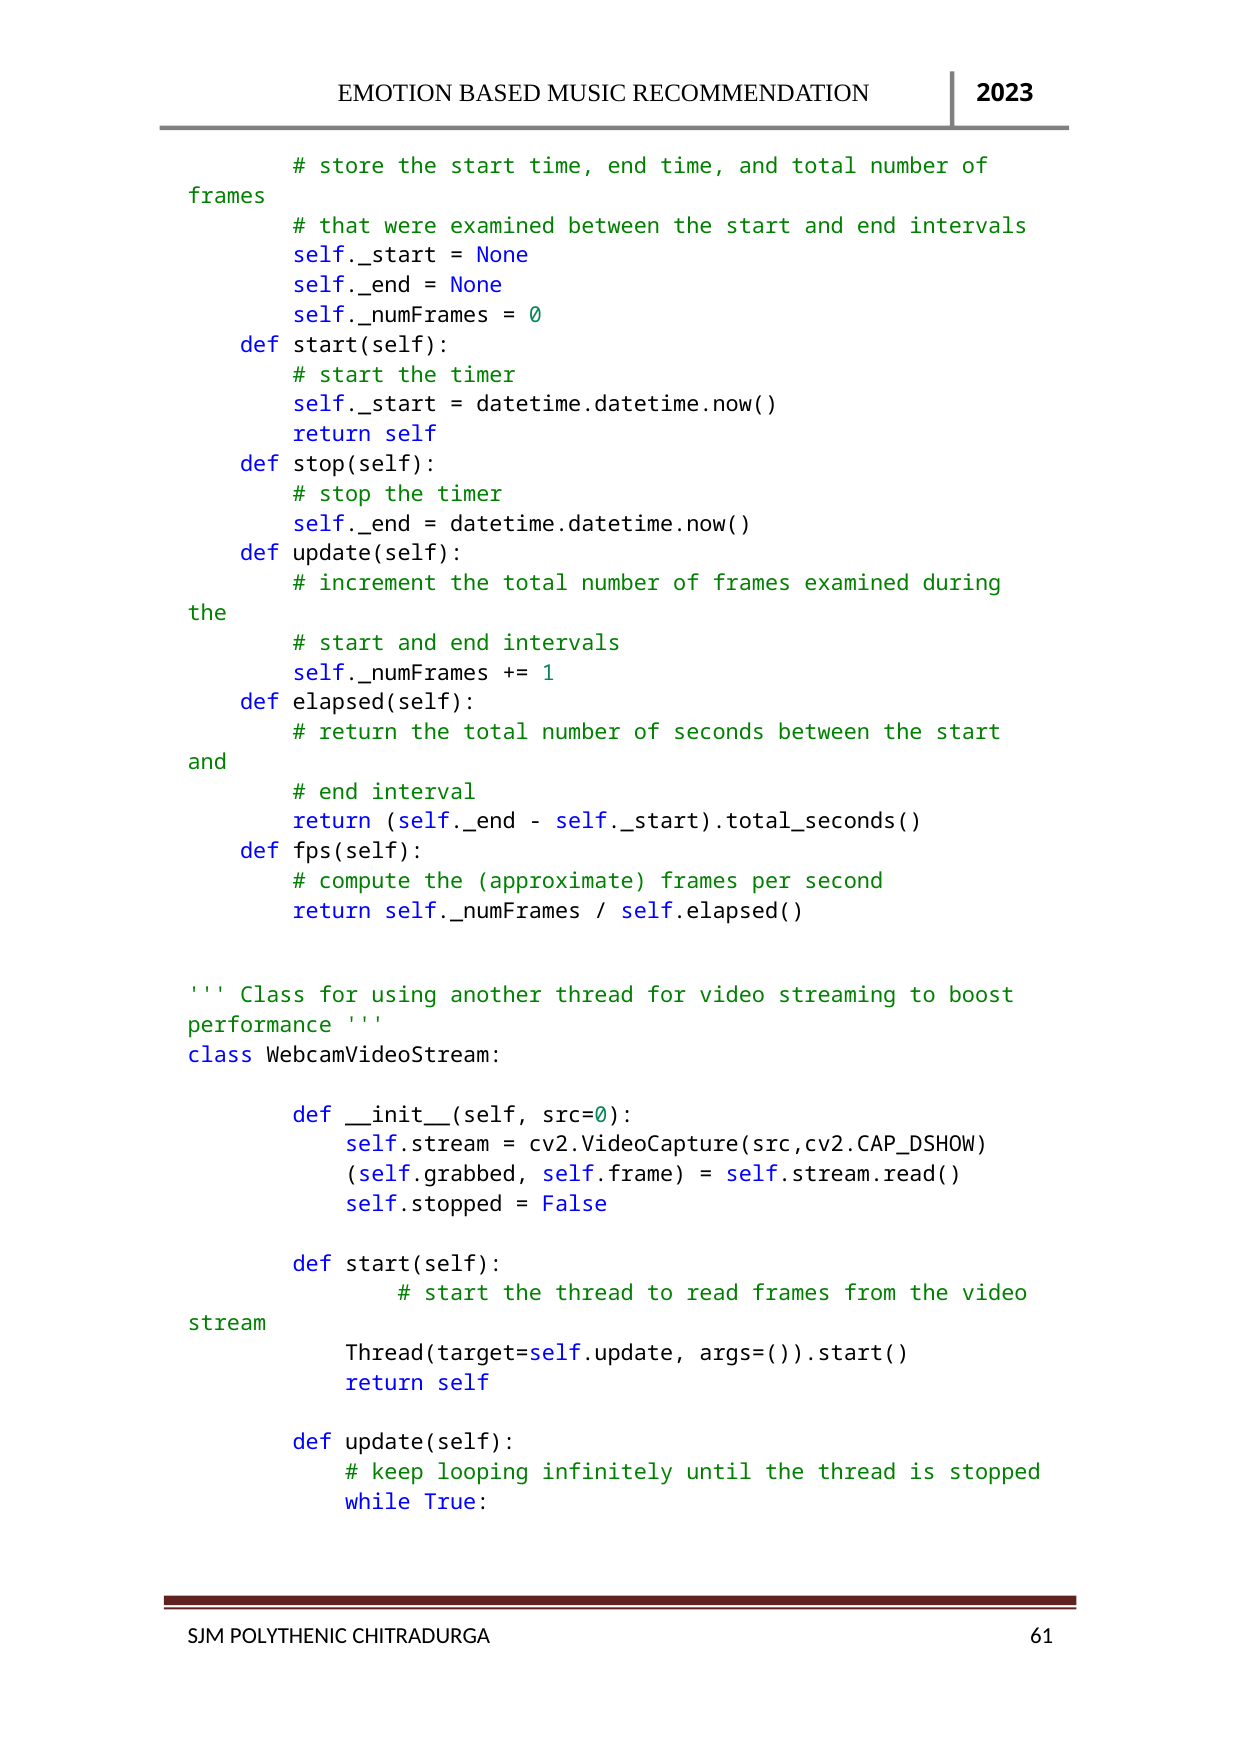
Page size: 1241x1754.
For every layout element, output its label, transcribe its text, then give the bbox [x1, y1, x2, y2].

text # start the timer [187, 358, 1053, 388]
text self._start = datetime.datetime.now() [187, 388, 1053, 418]
text # increment the total number of frames examined during the [187, 567, 1053, 627]
text return self [187, 418, 1053, 448]
text self._numFrames = 0 [187, 299, 1053, 329]
text (self.grabbed, self.frame) = self.stream.read() [187, 1158, 1053, 1188]
text # compute the (approximate) frames per second [187, 865, 1053, 895]
text def update(self): [187, 1426, 1053, 1456]
text ''' Class for using another thread for video streaming to boost performance ''' [187, 979, 1053, 1039]
text def update(self): [187, 537, 1053, 567]
text # keep looping infinitely until the thread is stopped [187, 1456, 1053, 1486]
text # start the thread to read frames from the video stream [187, 1277, 1053, 1337]
text # start and end intervals [187, 627, 1053, 656]
text def start(self): [187, 1247, 1053, 1277]
text self.stream = cv2.VideoCapture(src,cv2.CAP_DSHOW) [187, 1128, 1053, 1158]
text return self._numFrames / self.elapsed() [187, 895, 1053, 924]
text class WebcamVideoStream: [187, 1039, 1053, 1069]
text def stop(self): [187, 448, 1053, 478]
text while True: [187, 1486, 1053, 1516]
text def start(self): [187, 329, 1053, 358]
text # that were examined between the start and end intervals [187, 209, 1053, 239]
text # stop the timer [187, 478, 1053, 507]
text # store the start time, end time, and total number of frames [187, 150, 1053, 209]
text self._numFrames += 1 [187, 656, 1053, 686]
text self._end = datetime.datetime.now() [187, 507, 1053, 537]
text self._start = None [187, 239, 1053, 269]
text return (self._end - self._start).total_seconds() [187, 805, 1053, 835]
text # end interval [187, 776, 1053, 805]
text self._end = None [187, 269, 1053, 299]
text def fps(self): [187, 835, 1053, 865]
text return self [187, 1367, 1053, 1396]
text def __init__(self, src=0): [187, 1098, 1053, 1128]
text # return the total number of seconds between the start and [187, 716, 1053, 776]
text def elapsed(self): [187, 686, 1053, 716]
text self.stopped = False [187, 1188, 1053, 1218]
text Thread(target=self.update, args=()).start() [187, 1337, 1053, 1367]
